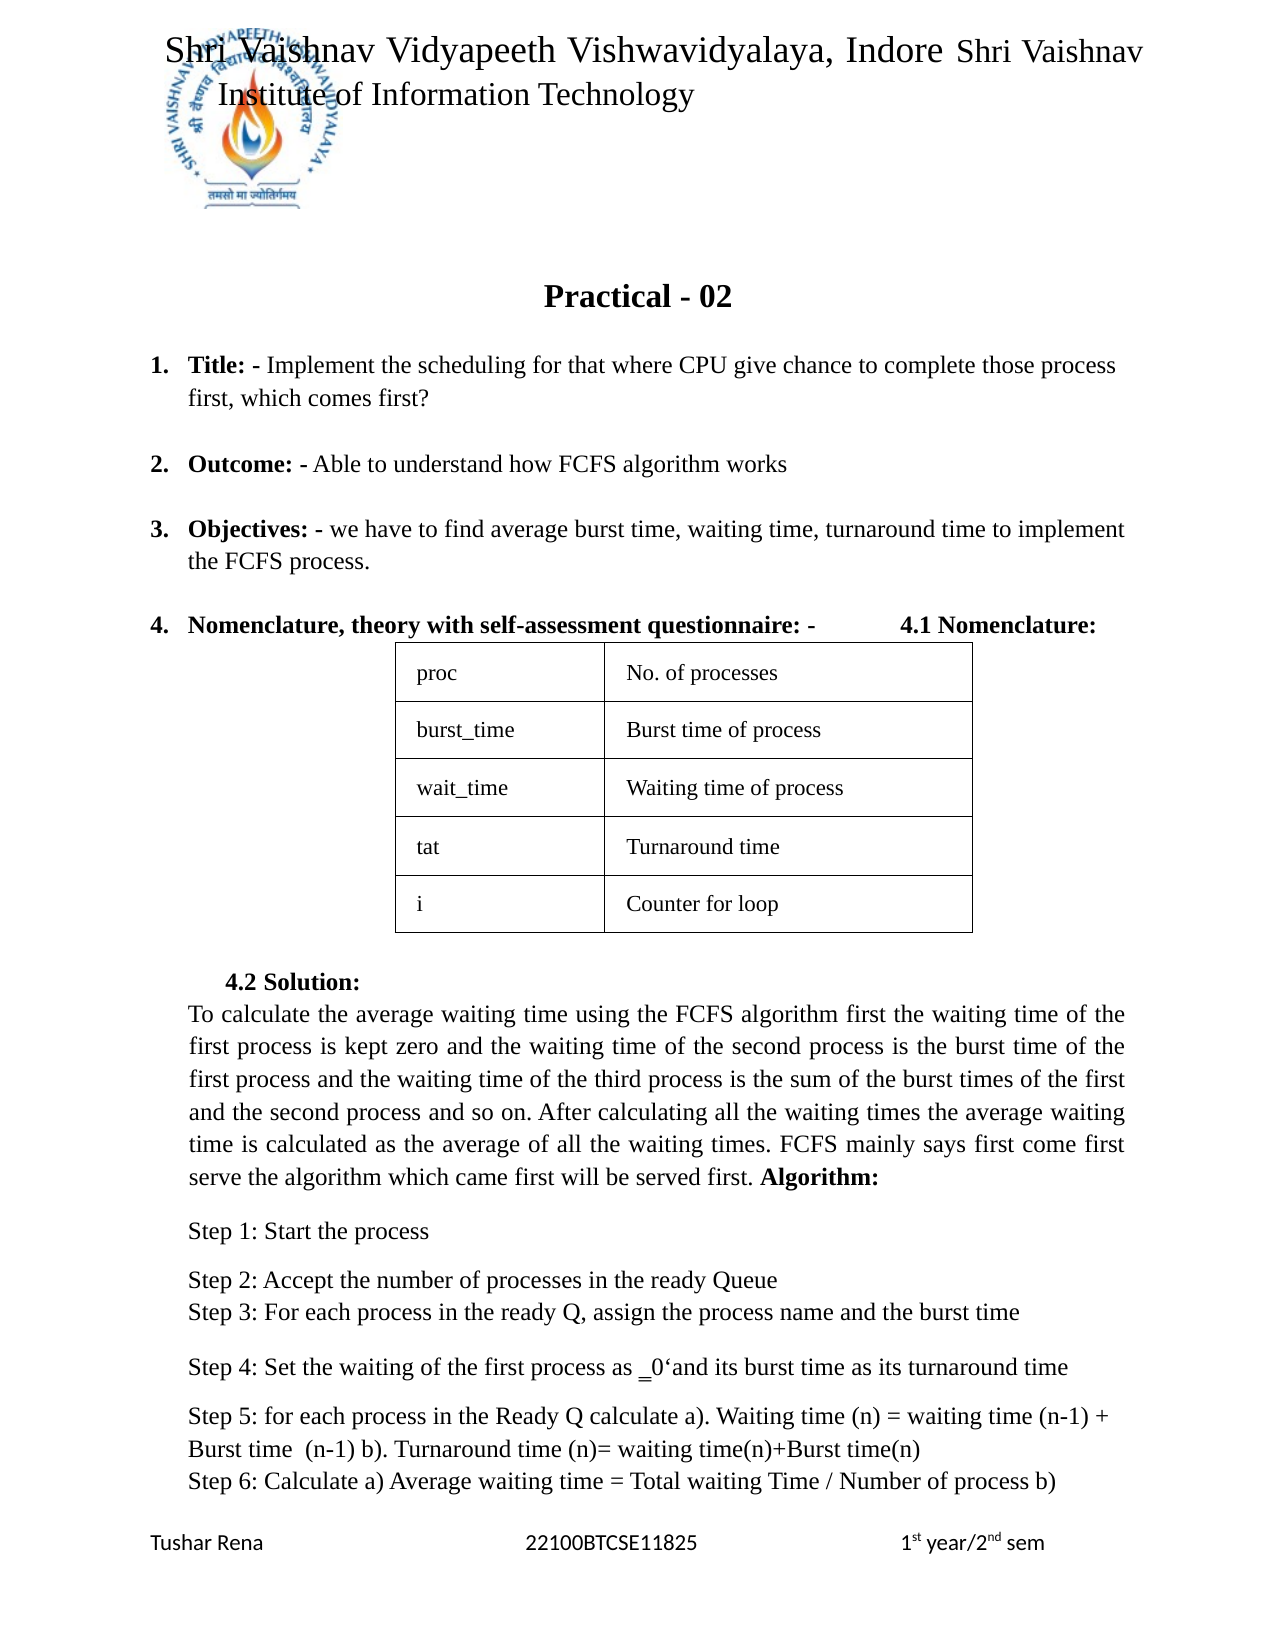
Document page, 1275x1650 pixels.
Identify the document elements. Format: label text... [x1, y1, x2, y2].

table_cell Counter for loop [605, 876, 972, 932]
text Step 5: for each process in the Ready Q calculate a). Waiting time (n) = waiting time (n-1) + [188, 1401, 1127, 1430]
table_cell Waiting time of process [605, 759, 972, 816]
text Step 1: Start the process [188, 1216, 1127, 1245]
list Nomenclature, theory with self-assessment questionnaire: - 4.1 Nomenclature: [150, 611, 1127, 639]
table_cell tat [396, 817, 604, 874]
picture [339, 91, 343, 104]
table_cell Burst time of process [605, 702, 972, 758]
text Burst time (n-1) b). Turnaround time (n)= waiting time(n)+Burst time(n) [188, 1434, 1127, 1463]
text Step 6: Calculate a) Average waiting time = Total waiting Time / Number of process b) [188, 1466, 1127, 1495]
subtitle Practical - 02 [150, 277, 1126, 315]
text 4.2 Solution: [225, 967, 892, 996]
text Step 4: Set the waiting of the first process as ‗0‘and its burst time as its turnaround time [188, 1352, 1127, 1381]
list Title: - Implement the scheduling for that where CPU give chance to complete those process first, which comes first? [150, 351, 1127, 411]
text Step 2: Accept the number of processes in the ready Queue [188, 1265, 1127, 1294]
table_cell burst_time [396, 702, 604, 758]
table_header proc [396, 643, 604, 701]
text To calculate the average waiting time using the FCFS algorithm first the waiting time of the first process is kept zero and the waiting time of the second process is the burst time of the first process and the waiting time of the third process is the sum of the burst times of the first and the second process and so on. After calculating all the waiting times the average waiting time is calculated as the average of all the waiting times. FCFS mainly says first come first serve the algorithm which came first will be served first. Algorithm: [188, 999, 1126, 1191]
table_cell Turnaround time [605, 817, 972, 874]
picture [164, 28, 343, 209]
text Step 3: For each process in the ready Q, assign the process name and the burst time [188, 1297, 1127, 1326]
table_header No. of processes [605, 643, 972, 701]
list Objectives: - we have to find average burst time, waiting time, turnaround time to implement the FCFS process. [150, 514, 1127, 575]
list Outcome: - Able to understand how FCFS algorithm works [150, 449, 1127, 478]
table_cell i [396, 876, 604, 932]
table_cell wait_time [396, 759, 604, 816]
